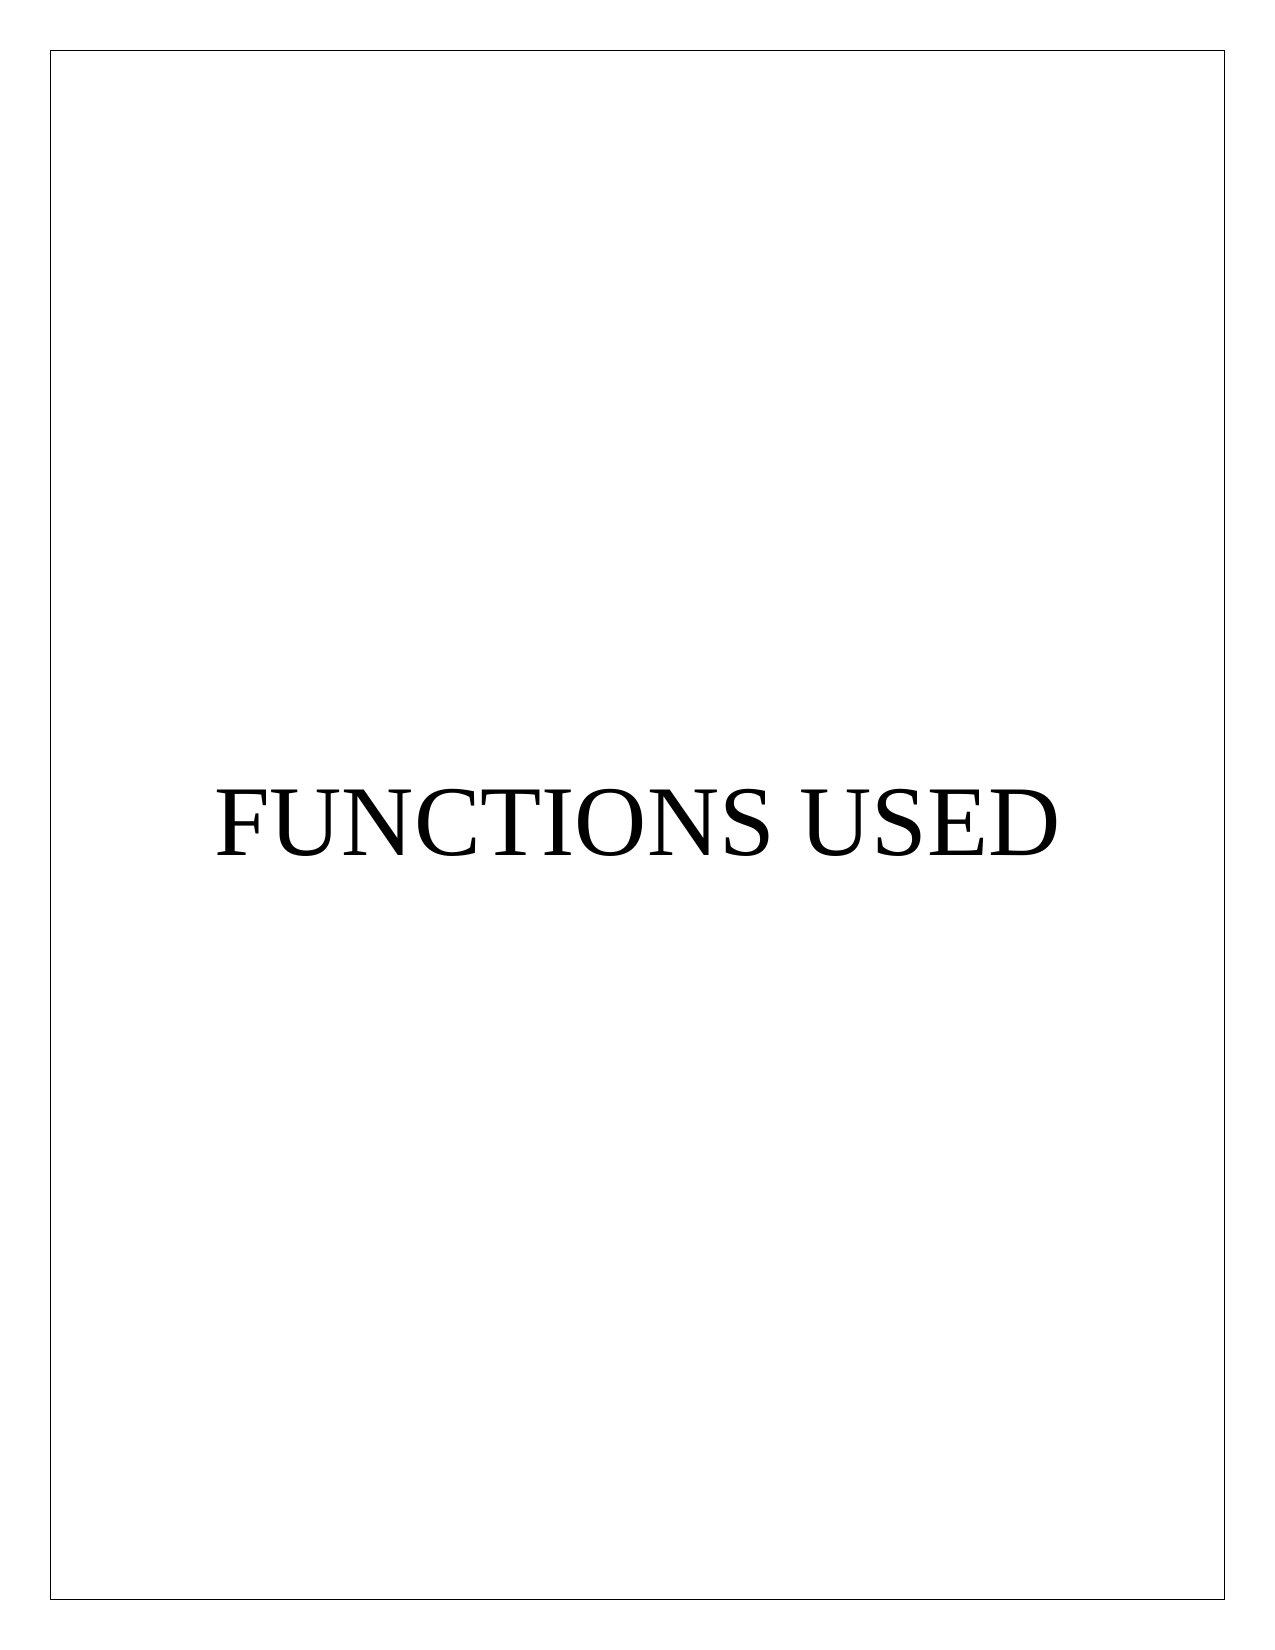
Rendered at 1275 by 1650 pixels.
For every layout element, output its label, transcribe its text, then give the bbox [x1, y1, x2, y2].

text FUNCTIONS USED [150, 762, 1125, 877]
